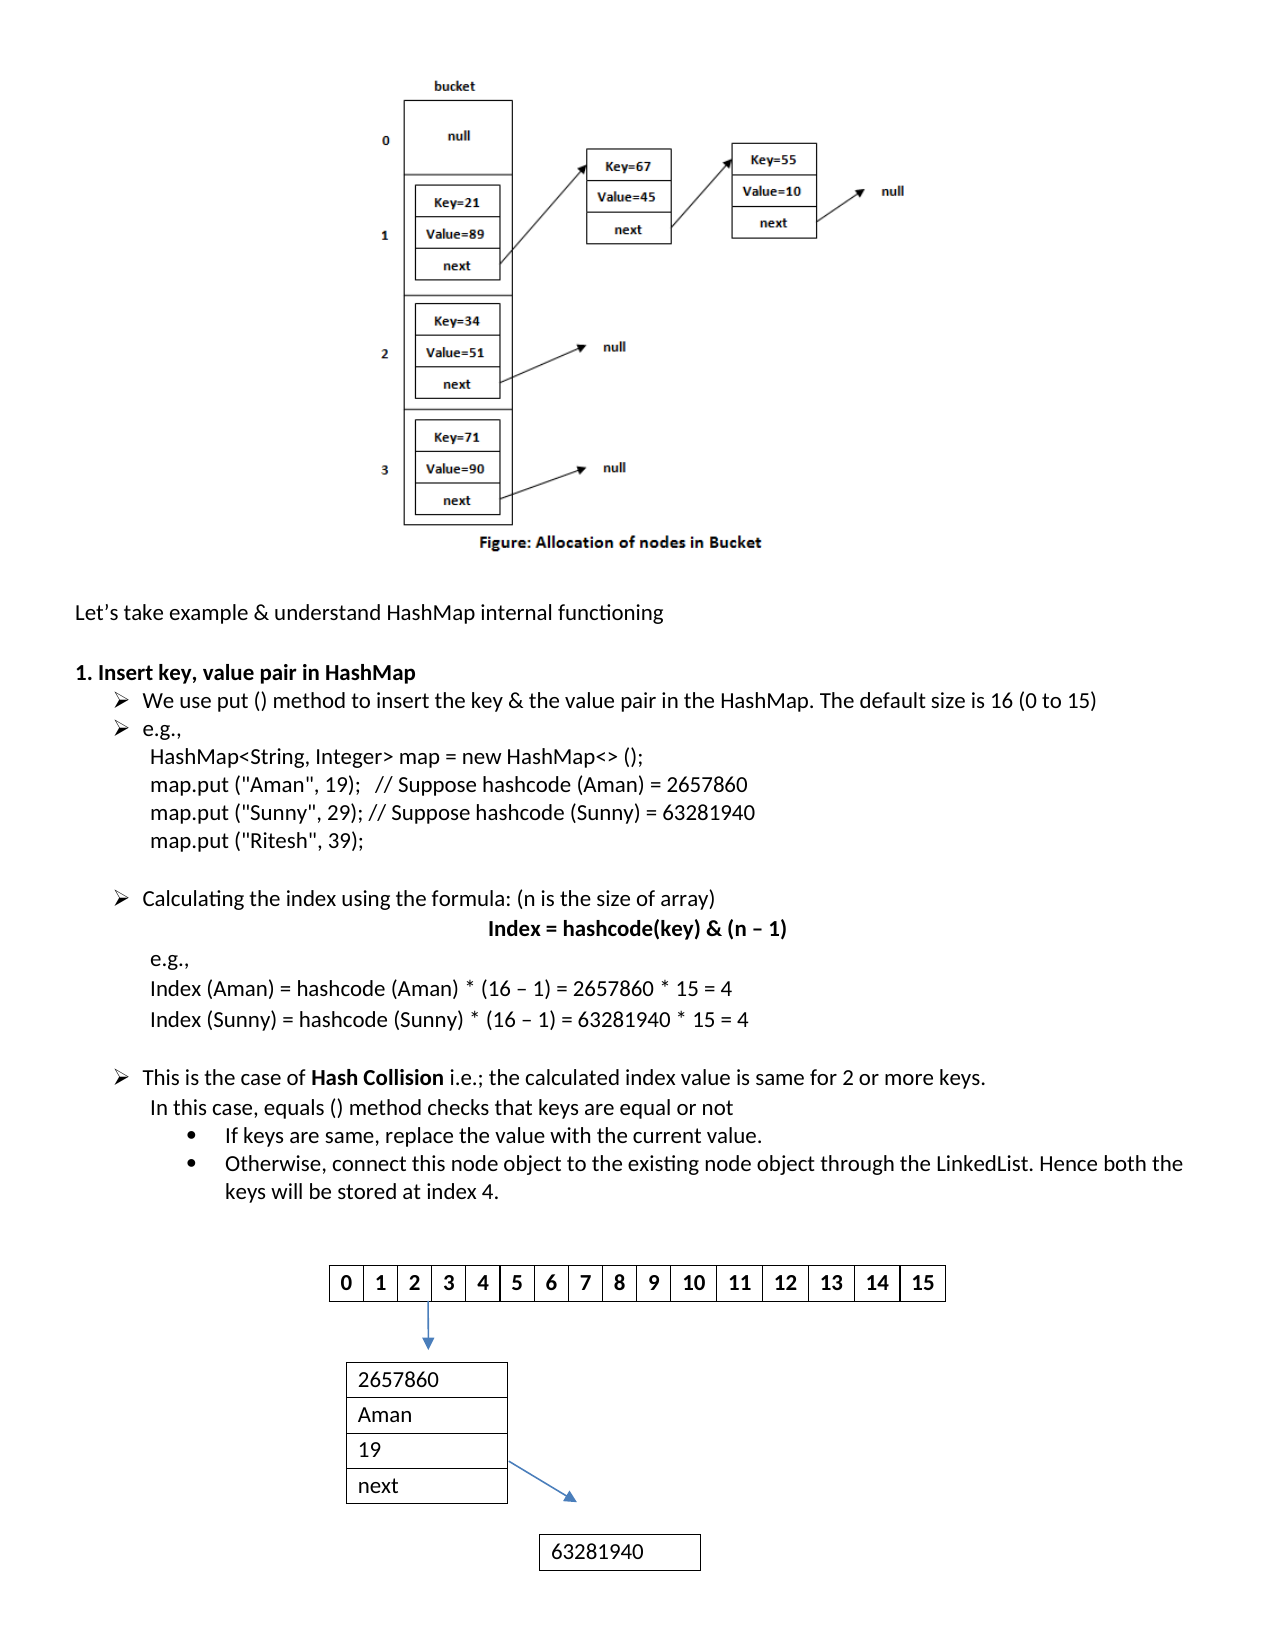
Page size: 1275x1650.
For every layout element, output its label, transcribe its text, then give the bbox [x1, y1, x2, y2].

text Let’s take example & understand HashMap internal functioning [75, 598, 1200, 626]
list map.put ("Ritesh", 39); [150, 826, 1200, 854]
list We use put () method to insert the key & the value pair in the HashMap. The default size is 16 (0 to 15) [112, 686, 1200, 714]
table_header 5 [501, 1266, 534, 1301]
list Otherwise, connect this node object to the existing node object through the LinkedList. Hence both the keys will be stored at index 4. [187, 1149, 1200, 1205]
table_header 63281940 [540, 1535, 700, 1569]
table_header 12 [763, 1266, 808, 1301]
table_header 0 [330, 1266, 363, 1301]
table_header 2657860 [347, 1363, 507, 1397]
table_header 8 [603, 1266, 636, 1301]
table_header 15 [901, 1266, 945, 1301]
table_header 9 [637, 1266, 670, 1301]
text Index (Sunny) = hashcode (Sunny) * (16 – 1) = 63281940 * 15 = 4 [75, 1005, 1200, 1033]
table_cell Aman [347, 1398, 507, 1432]
list If keys are same, replace the value with the current value. [187, 1121, 1200, 1149]
table_cell 19 [347, 1434, 507, 1468]
table_header 3 [432, 1266, 465, 1301]
list map.put ("Aman", 19); // Suppose hashcode (Aman) = 2657860 [150, 770, 1200, 798]
picture [353, 75, 922, 566]
list HashMap<String, Integer> map = new HashMap<> (); [150, 742, 1200, 770]
text In this case, equals () method checks that keys are equal or not [75, 1093, 1200, 1121]
text Index (Aman) = hashcode (Aman) * (16 – 1) = 2657860 * 15 = 4 [75, 974, 1200, 1003]
table_header 10 [671, 1266, 716, 1301]
table_cell next [347, 1469, 507, 1503]
list e.g., [112, 714, 1200, 742]
table_header 7 [569, 1266, 602, 1301]
list Calculating the index using the formula: (n is the size of array) [112, 884, 1200, 912]
list This is the case of Hash Collision i.e.; the calculated index value is same for 2 or more keys. [112, 1063, 1200, 1091]
table_header 2 [398, 1266, 431, 1301]
table_header 1 [364, 1266, 397, 1301]
table_header 6 [535, 1266, 568, 1301]
list map.put ("Sunny", 29); // Suppose hashcode (Sunny) = 63281940 [150, 798, 1200, 826]
text 1. Insert key, value pair in HashMap [75, 658, 1200, 686]
text e.g., [75, 944, 1200, 972]
table_header 13 [809, 1266, 854, 1301]
table_header 14 [855, 1266, 899, 1301]
table_header 4 [466, 1266, 499, 1301]
text Index = hashcode(key) & (n – 1) [75, 914, 1200, 942]
table_header 11 [717, 1266, 762, 1301]
